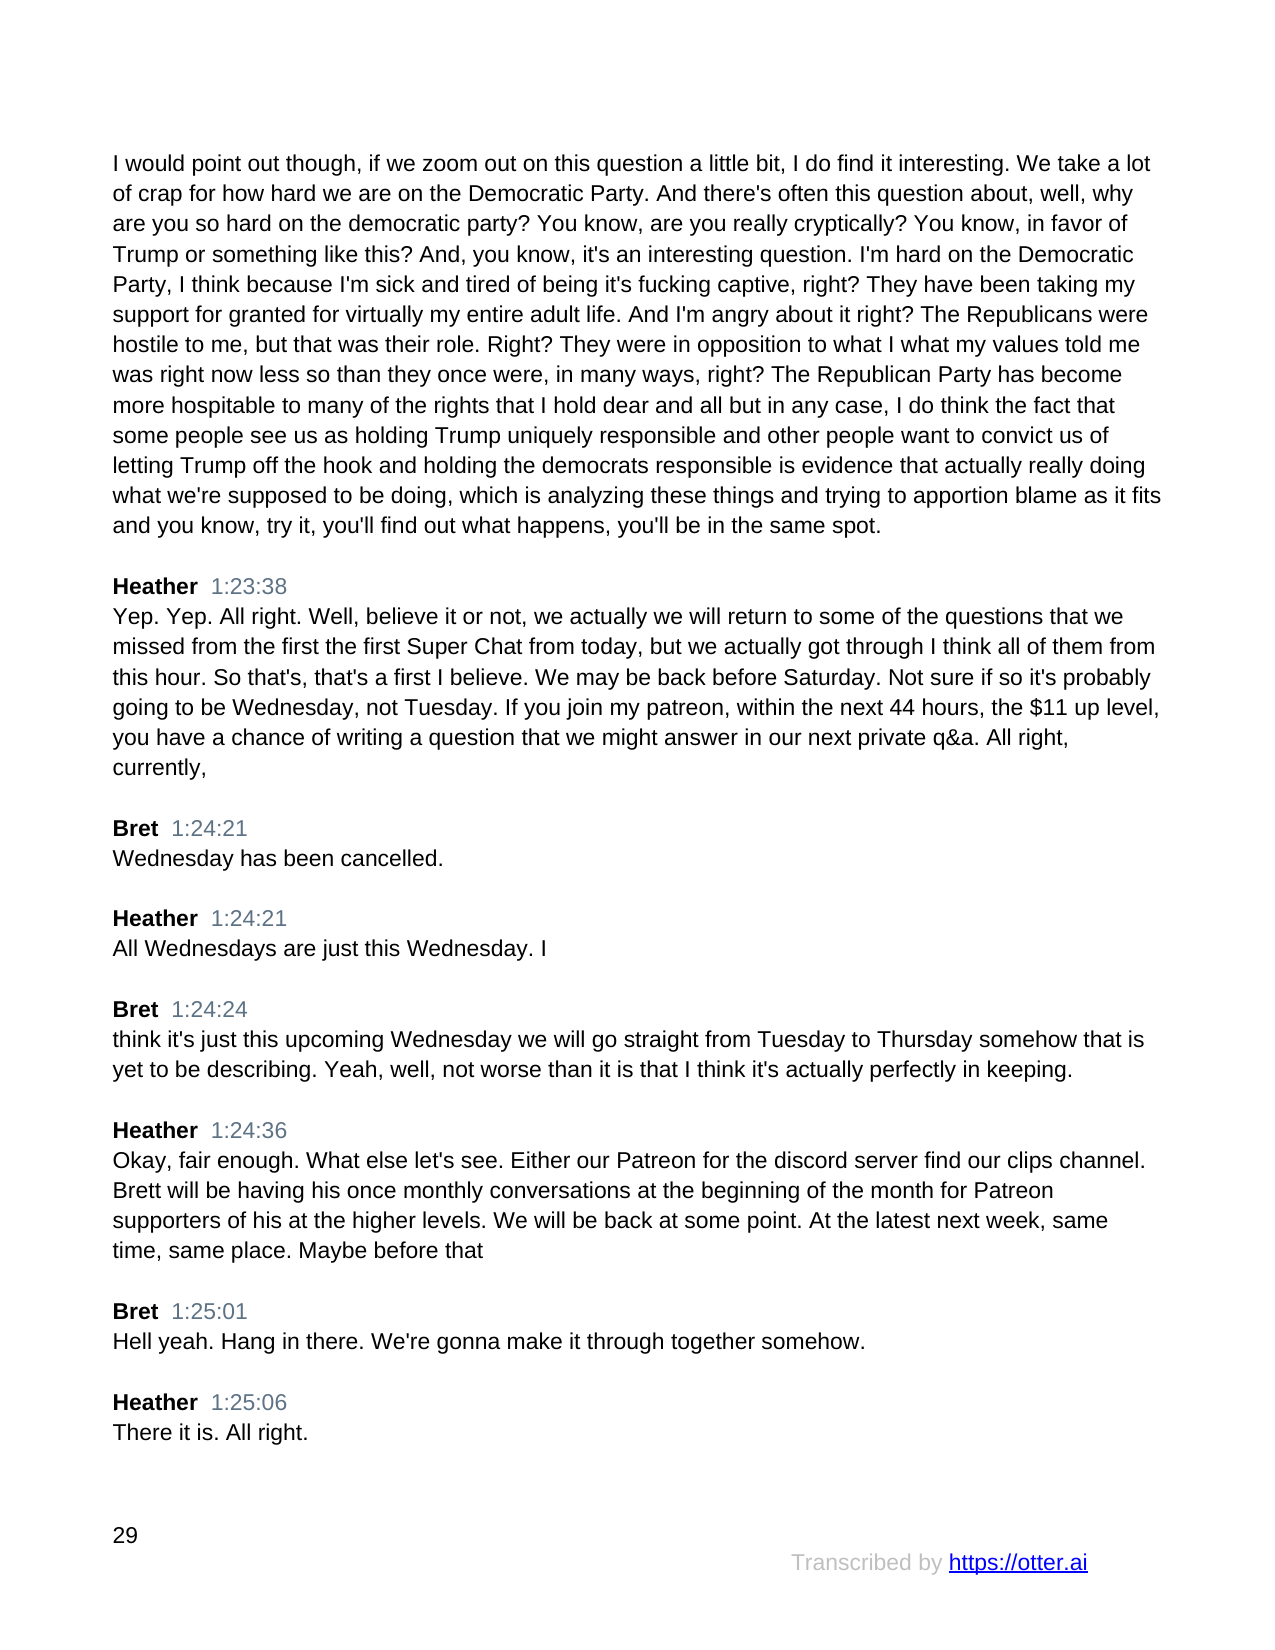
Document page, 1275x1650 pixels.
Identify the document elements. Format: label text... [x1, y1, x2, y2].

text Heather 1:24:36 [112, 1117, 1162, 1143]
text Okay, fair enough. What else let's see. Either our Patreon for the discord server find our clips channel. Brett will be having his once monthly conversations at the beginning of the month for Patreon supporters of his at the higher levels. We will be back at some point. At the latest next week, same time, same place. Maybe before that [112, 1147, 1162, 1264]
text There it is. All right. [112, 1419, 1162, 1445]
text Heather 1:24:21 [112, 905, 1162, 932]
text Wednesday has been cancelled. [112, 845, 1162, 871]
text I would point out though, if we zoom out on this question a little bit, I do find it interesting. We take a lot of crap for how hard we are on the Democratic Party. And there's often this question about, well, why are you so hard on the democratic party? You know, are you really cryptically? You know, in favor of Trump or something like this? And, you know, it's an interesting question. I'm hard on the Democratic Party, I think because I'm sick and tired of being it's fucking captive, right? They have been taking my support for granted for virtually my entire adult life. And I'm angry about it right? The Republicans were hostile to me, but that was their role. Right? They were in opposition to what I what my values told me was right now less so than they once were, in many ways, right? The Republican Party has become more hospitable to many of the rights that I hold dear and all but in any case, I do think the fact that some people see us as holding Trump uniquely responsible and other people want to convict us of letting Trump off the hook and holding the democrats responsible is evidence that actually really doing what we're supposed to be doing, which is analyzing these things and trying to apportion blame as it fits and you know, try it, you'll find out what happens, you'll be in the same spot. [112, 150, 1162, 539]
text think it's just this upcoming Wednesday we will go straight from Tuesday to Thursday somehow that is yet to be describing. Yeah, well, not worse than it is that I think it's actually perfectly in keeping. [112, 1026, 1162, 1083]
text Bret 1:24:21 [112, 814, 1162, 841]
text Heather 1:25:06 [112, 1388, 1162, 1415]
text Bret 1:24:24 [112, 996, 1162, 1022]
text Yep. Yep. All right. Well, believe it or not, we actually we will return to some of the questions that we missed from the first the first Super Chat from today, but we actually got through I think all of them from this hour. So that's, that's a first I believe. We may be back before Saturday. Not sure if so it's probably going to be Wednesday, not Tuesday. If you join my patreon, within the next 44 hours, the $11 up level, you have a chance of writing a question that we might answer in our next private q&a. All right, currently, [112, 603, 1162, 781]
text All Wednesdays are just this Wednesday. I [112, 935, 1162, 962]
text Bret 1:25:01 [112, 1298, 1162, 1324]
text Hell yeah. Hang in there. We're gonna make it through together somehow. [112, 1328, 1162, 1354]
text Heather 1:23:38 [112, 573, 1162, 599]
